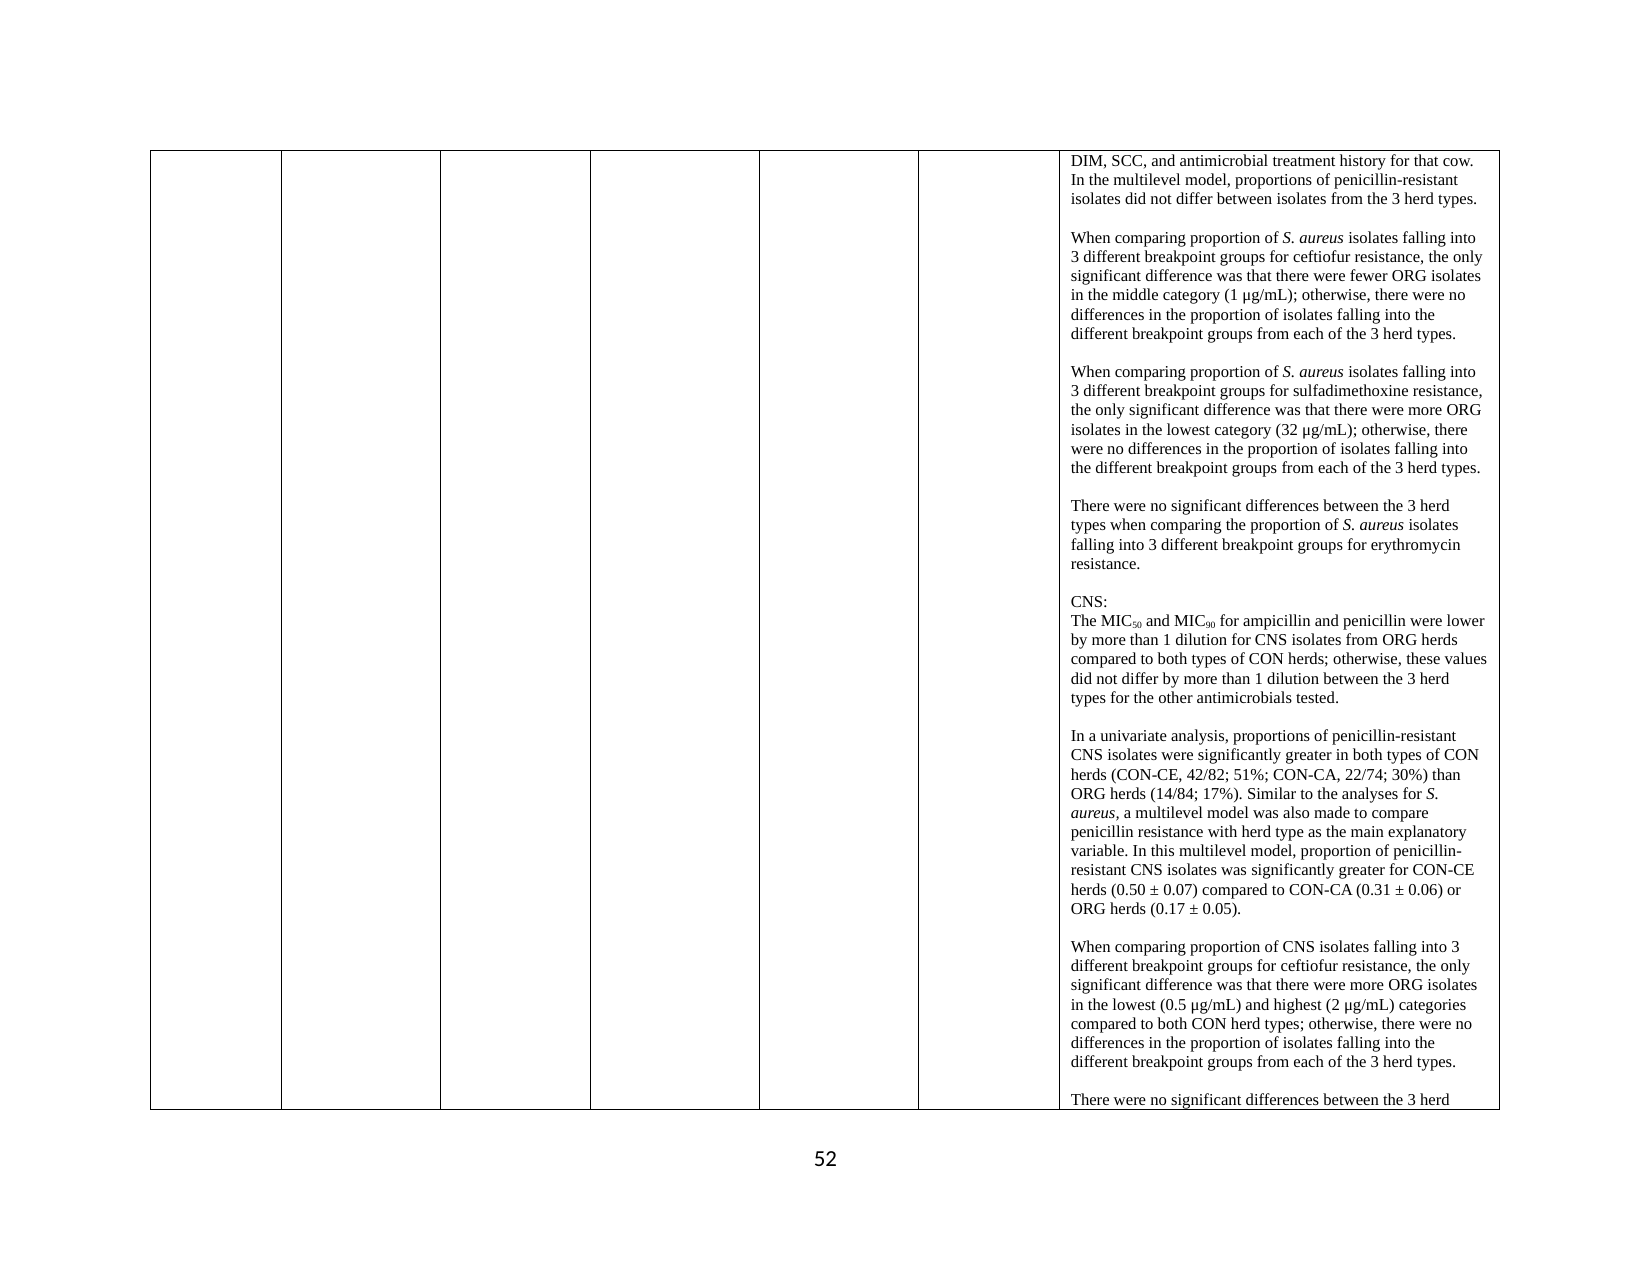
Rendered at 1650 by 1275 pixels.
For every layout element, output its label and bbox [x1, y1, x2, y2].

table_cell [151, 151, 281, 1109]
table_cell [282, 151, 440, 1109]
table_cell [919, 151, 1059, 1109]
table_cell [591, 151, 759, 1109]
table_cell [1060, 151, 1499, 1109]
table_cell [760, 151, 918, 1109]
table_cell [441, 151, 590, 1109]
